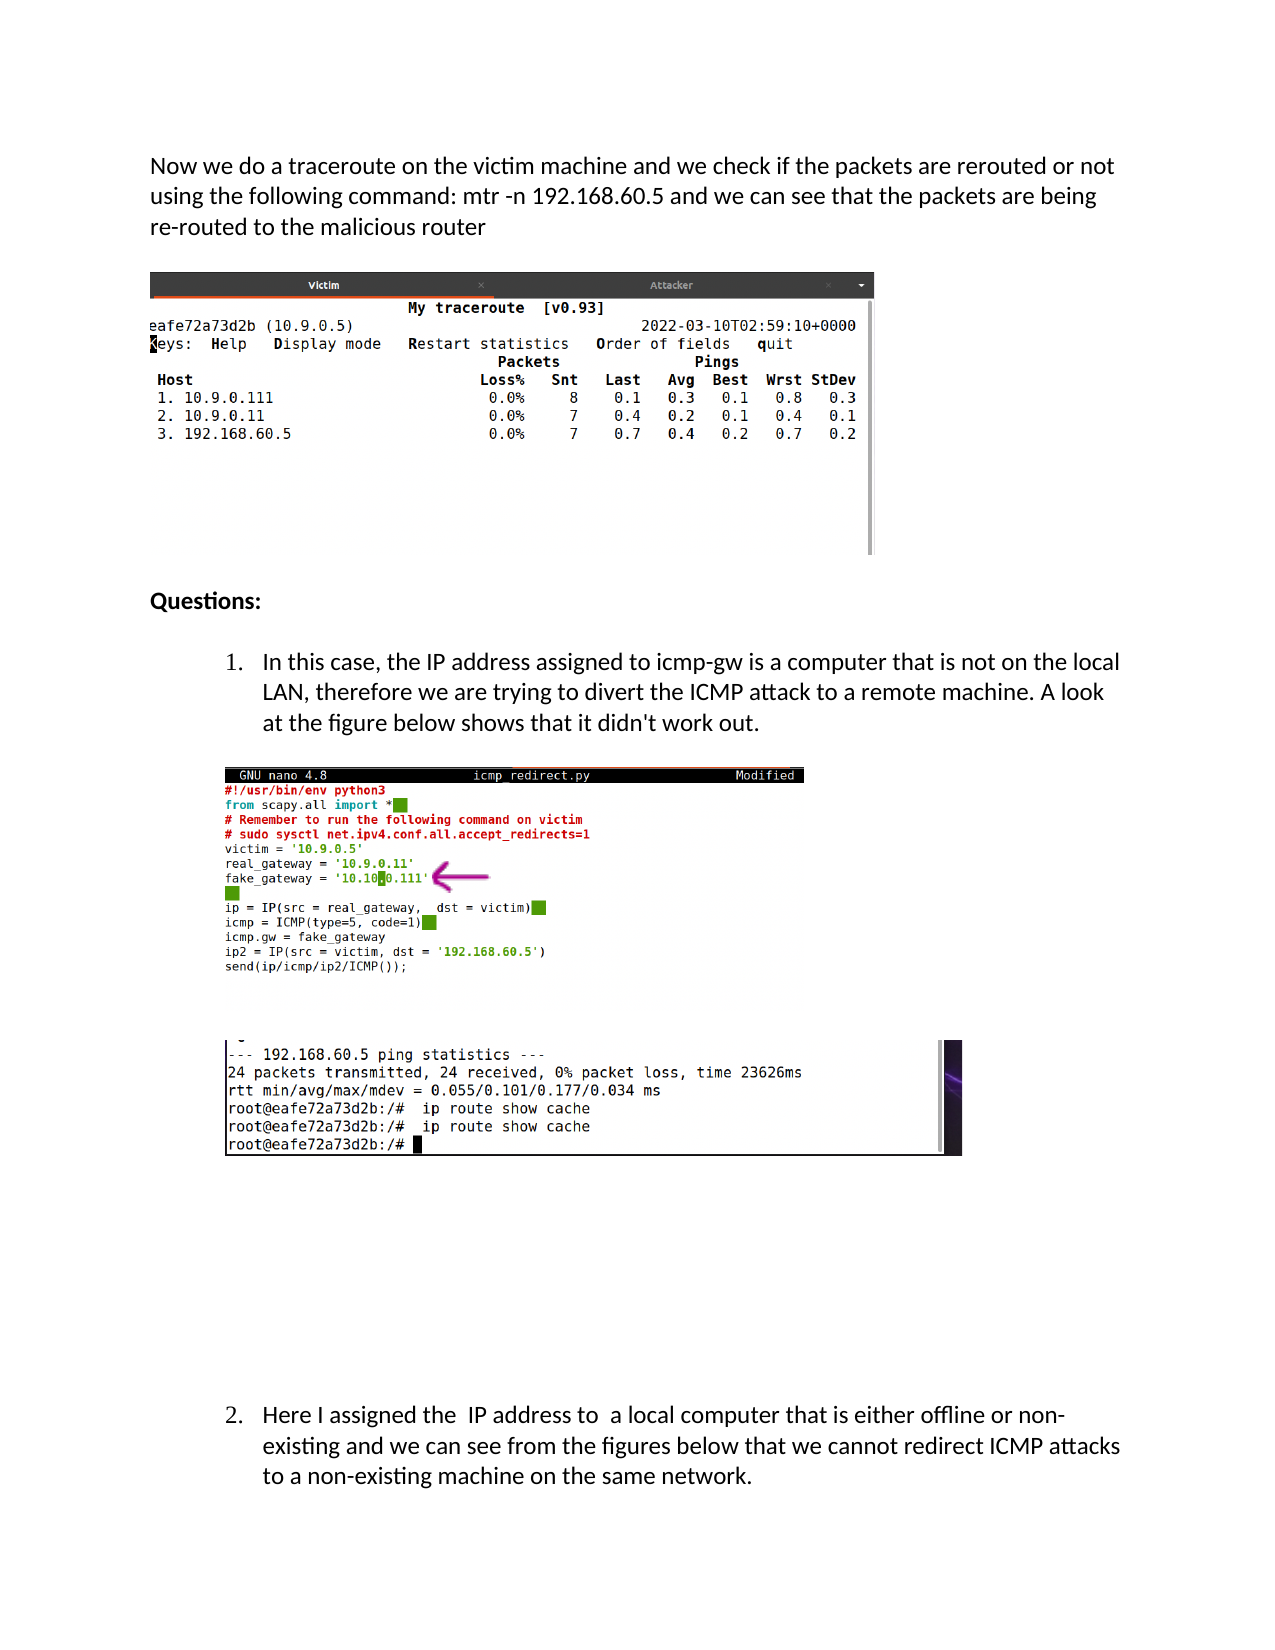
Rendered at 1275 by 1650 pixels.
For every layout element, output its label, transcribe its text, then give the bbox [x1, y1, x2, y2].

list In this case, the IP address assigned to icmp-gw is a computer that is not on the local LAN, therefore we are trying to divert the ICMP attack to a remote machine. A look at the figure below shows that it didn't work out. [225, 646, 1125, 737]
picture [150, 272, 875, 555]
text Now we do a traceroute on the victim machine and we check if the packets are rerouted or not using the following command: mtr -n 192.168.60.5 and we can see that the packets are being re-routed to the malicious router [150, 150, 1125, 242]
picture [225, 767, 804, 1011]
list Here I assigned the IP address to a local computer that is either offline or non-existing and we can see from the figures below that we cannot redirect ICMP attacks to a non-existing machine on the same network. [225, 1399, 1125, 1491]
text Questions: [150, 585, 1125, 615]
picture [225, 1040, 963, 1156]
